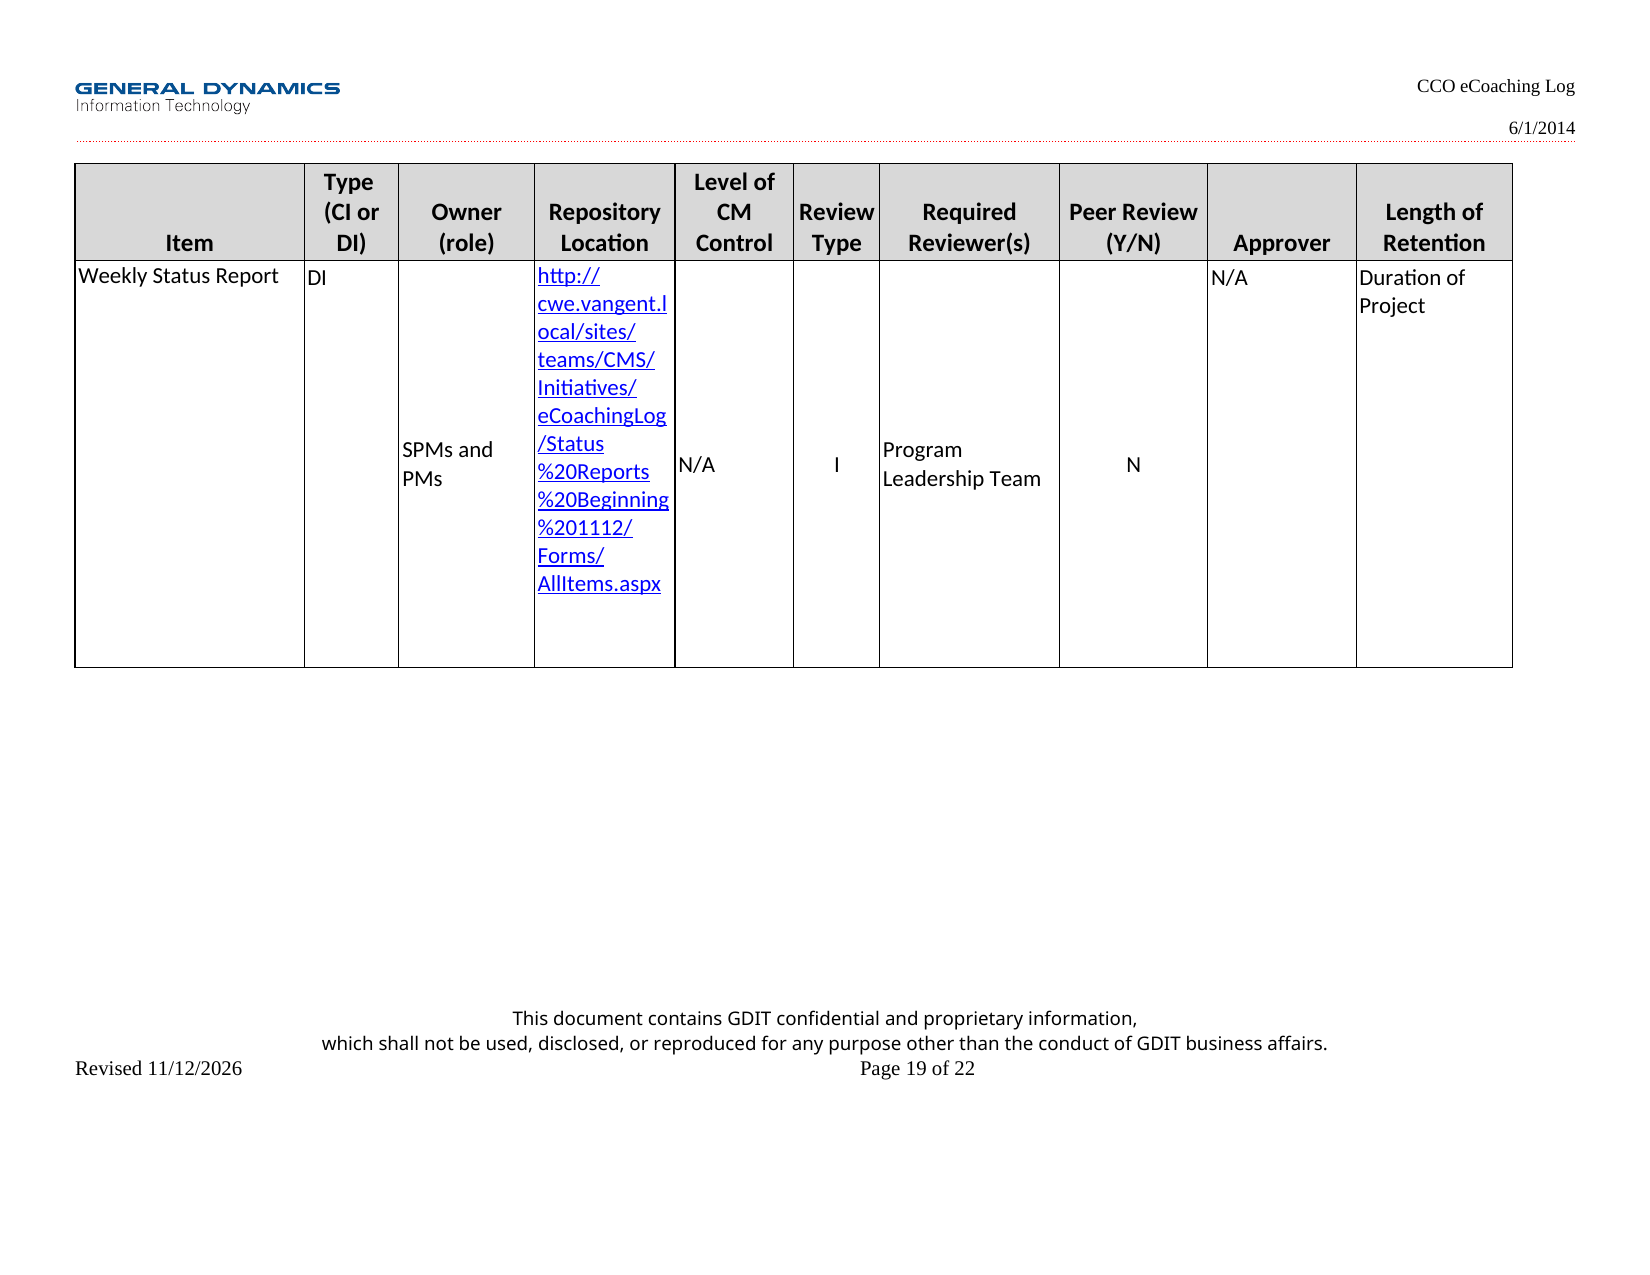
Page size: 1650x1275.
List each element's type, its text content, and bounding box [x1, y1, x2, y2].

table_cell Duration of Project [1357, 261, 1512, 667]
table_header Type (CI or DI) [305, 164, 398, 260]
picture [51, 67, 364, 130]
table_cell SPMs and PMs [399, 261, 534, 667]
table_header Repository Location [535, 164, 674, 260]
table_cell N/A [1208, 261, 1356, 667]
table_cell N/A [676, 261, 793, 667]
table_header Owner (role) [399, 164, 534, 260]
table_cell I [794, 261, 879, 667]
table_header Level of CM Control [676, 164, 793, 260]
table_header Length of Retention [1357, 164, 1512, 260]
table_cell http://cwe.vangent.local/sites/teams/CMS/Initiatives/eCoachingLog/Status%20Reports%20Beginning%201112/Forms/AllItems.aspx [535, 261, 674, 667]
table_cell Weekly Status Report [76, 261, 304, 667]
table_cell Program Leadership Team [880, 261, 1059, 667]
table_header Review Type [794, 164, 879, 260]
table_header Approver [1208, 164, 1356, 260]
table_header Required Reviewer(s) [880, 164, 1059, 260]
table_header Item [76, 164, 304, 260]
table_header Peer Review (Y/N) [1060, 164, 1207, 260]
table_cell N [1060, 261, 1207, 667]
table_cell DI [305, 261, 398, 667]
